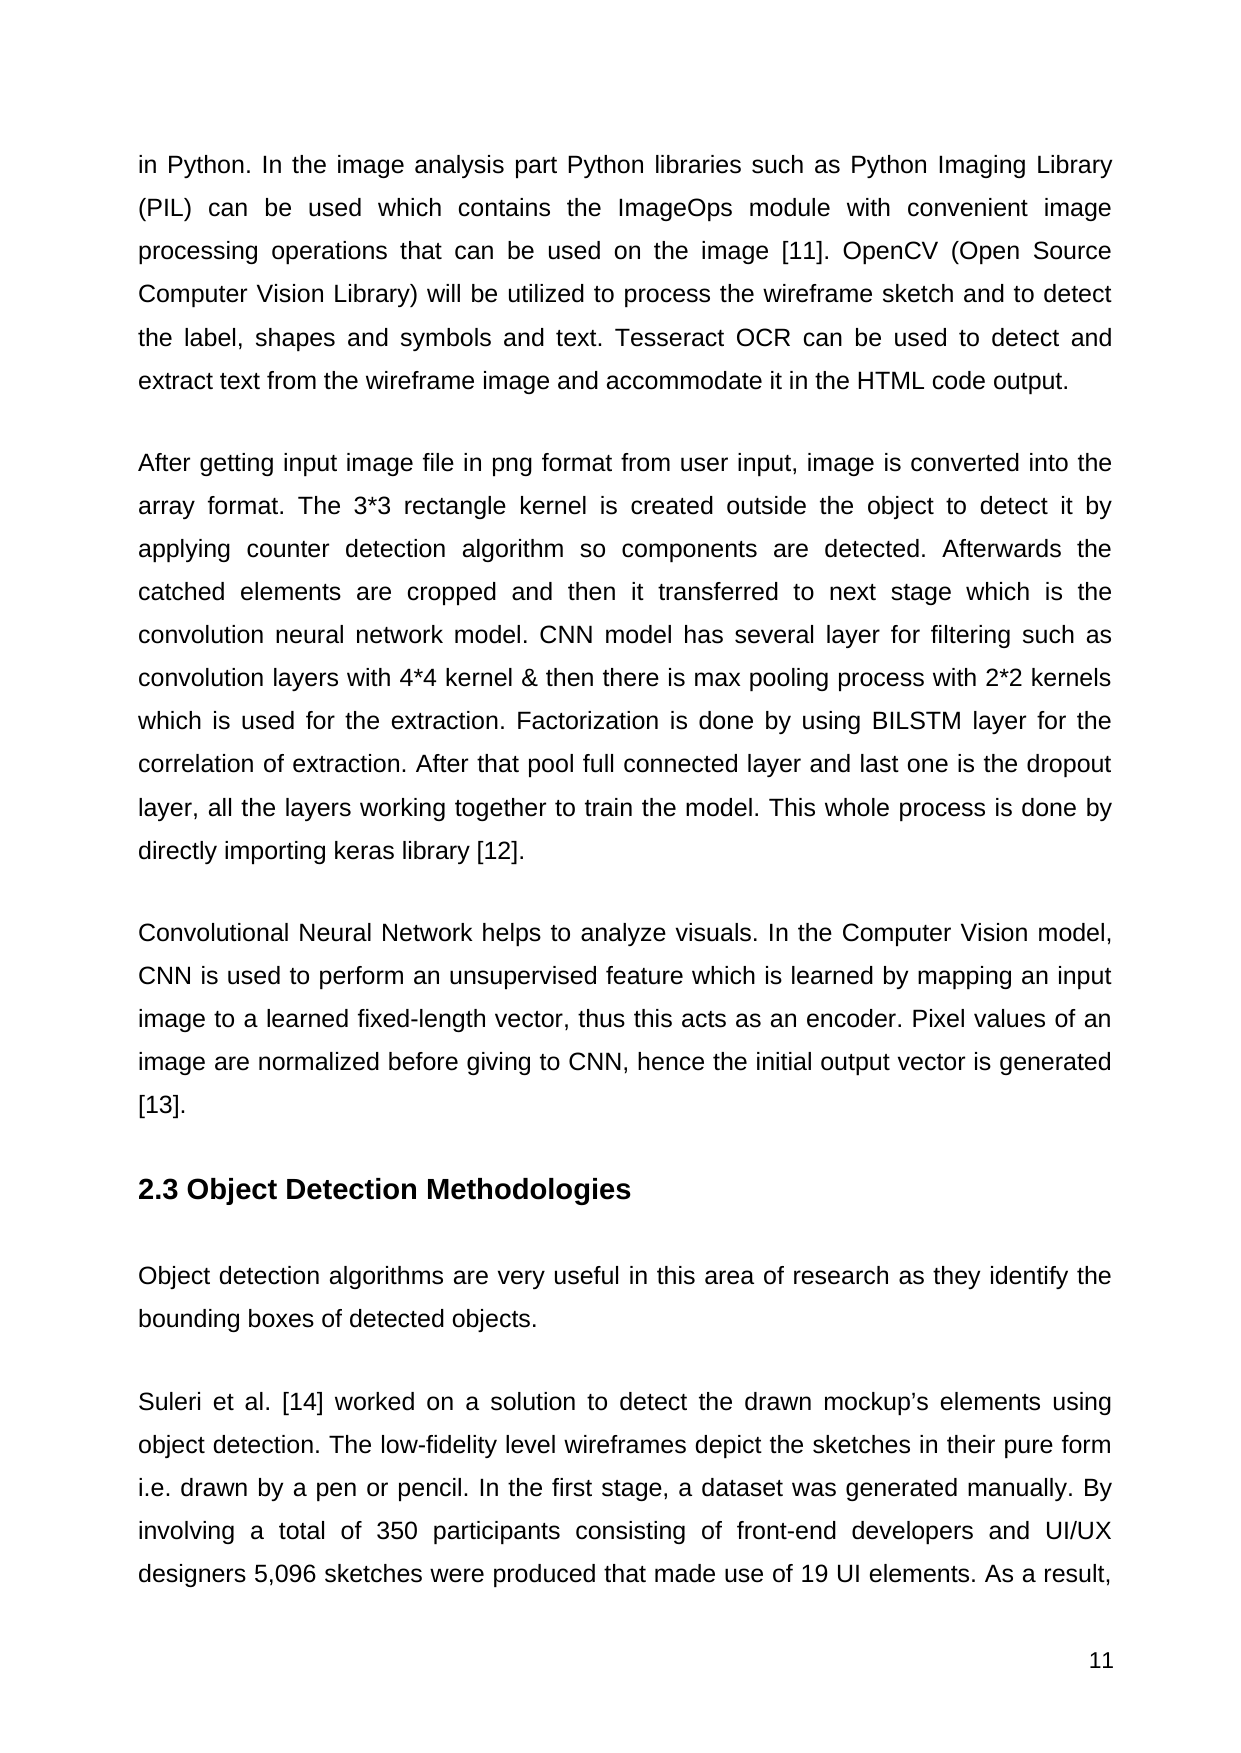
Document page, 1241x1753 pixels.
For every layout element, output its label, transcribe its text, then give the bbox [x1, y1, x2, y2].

text Convolutional Neural Network helps to analyze visuals. In the Computer Vision model, CNN is used to perform an unsupervised feature which is learned by mapping an input image to a learned fixed-length vector, thus this acts as an encoder. Pixel values of an image are normalized before giving to CNN, hence the initial output vector is generated [13]. [138, 918, 1114, 1119]
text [138, 150, 1114, 394]
text 2.3 Object Detection Methodologies [138, 1172, 1114, 1206]
text Object detection algorithms are very useful in this area of research as they identify the bounding boxes of detected objects. [138, 1261, 1114, 1333]
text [138, 1386, 1114, 1588]
text After getting input image file in png format from user input, image is converted into the array format. The 3*3 rectangle kernel is created outside the object to detect it by applying counter detection algorithm so components are detected. Afterwards the catched elements are cropped and then it transferred to next stage which is the convolution neural network model. CNN model has several layer for filtering such as convolution layers with 4*4 kernel & then there is max pooling process with 2*2 kernels which is used for the extraction. Factorization is done by using BILSTM layer for the correlation of extraction. After that pool full connected layer and last one is the dropout layer, all the layers working together to train the model. This whole process is done by directly importing keras library [12]. [138, 448, 1114, 864]
